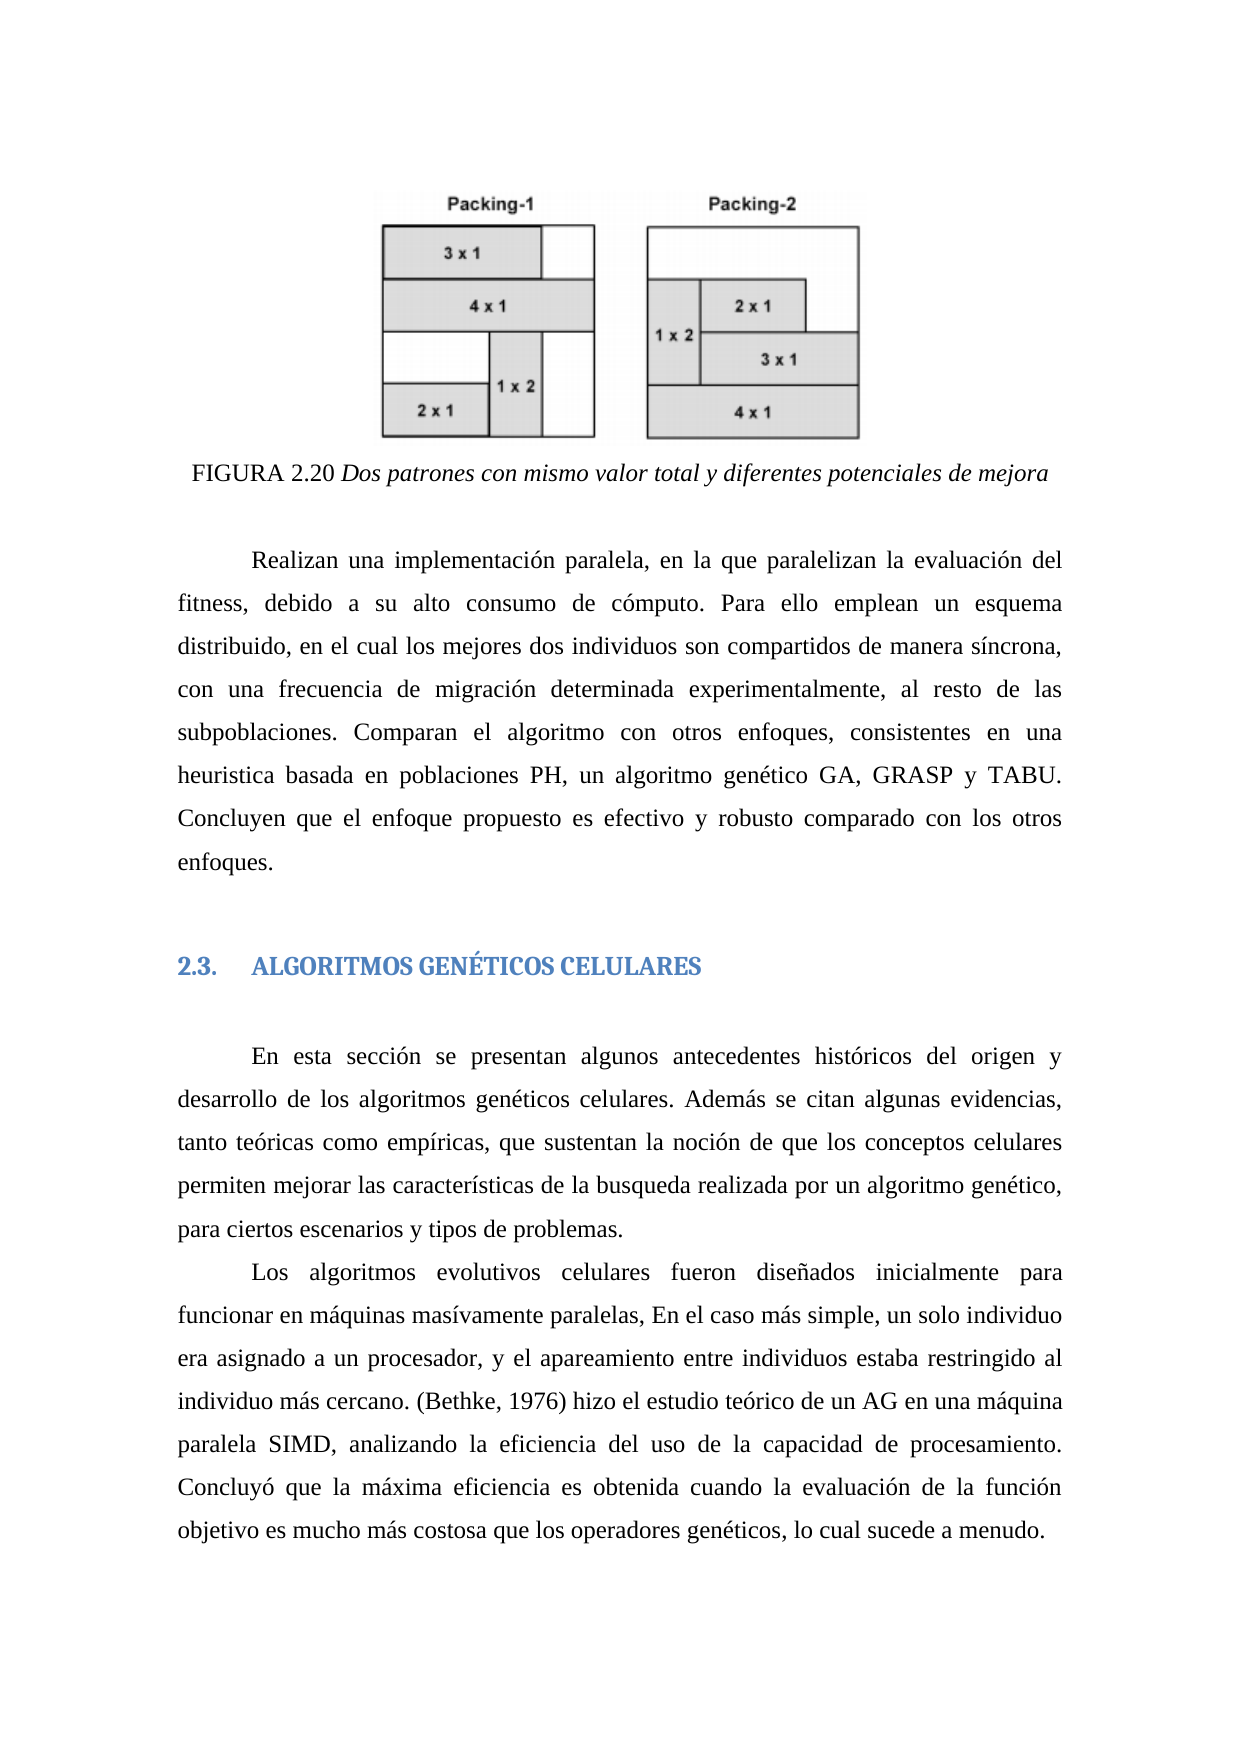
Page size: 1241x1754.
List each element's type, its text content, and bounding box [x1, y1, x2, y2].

subtitle 2.3. ALGORITMOS GENÉTICOS CELULARES [177, 951, 1063, 982]
picture [373, 190, 868, 446]
text Realizan una implementación paralela, en la que paralelizan la evaluación del fitness, debido a su alto consumo de cómputo. Para ello emplean un esquema distribuido, en el cual los mejores dos individuos son compartidos de manera síncrona, con una frecuencia de migración determinada experimentalmente, al resto de las subpoblaciones. Comparan el algoritmo con otros enfoques, consistentes en una heuristica basada en poblaciones PH, un algoritmo genético GA, GRASP y TABU. Concluyen que el enfoque propuesto es efectivo y robusto comparado con los otros enfoques. [177, 545, 1063, 875]
text En esta sección se presentan algunos antecedentes históricos del origen y desarrollo de los algoritmos genéticos celulares. Además se citan algunas evidencias, tanto teóricas como empíricas, que sustentan la noción de que los conceptos celulares permiten mejorar las características de la busqueda realizada por un algoritmo genético, para ciertos escenarios y tipos de problemas. [177, 1041, 1063, 1242]
text Los algoritmos evolutivos celulares fueron diseñados inicialmente para funcionar en máquinas masívamente paralelas, En el caso más simple, un solo individuo era asignado a un procesador, y el apareamiento entre individuos estaba restringido al individuo más cercano. (Bethke, 1976) hizo el estudio teórico de un AG en una máquina paralela SIMD, analizando la eficiencia del uso de la capacidad de procesamiento. Concluyó que la máxima eficiencia es obtenida cuando la evaluación de la función objetivo es mucho más costosa que los operadores genéticos, lo cual sucede a menudo. [177, 1257, 1063, 1544]
